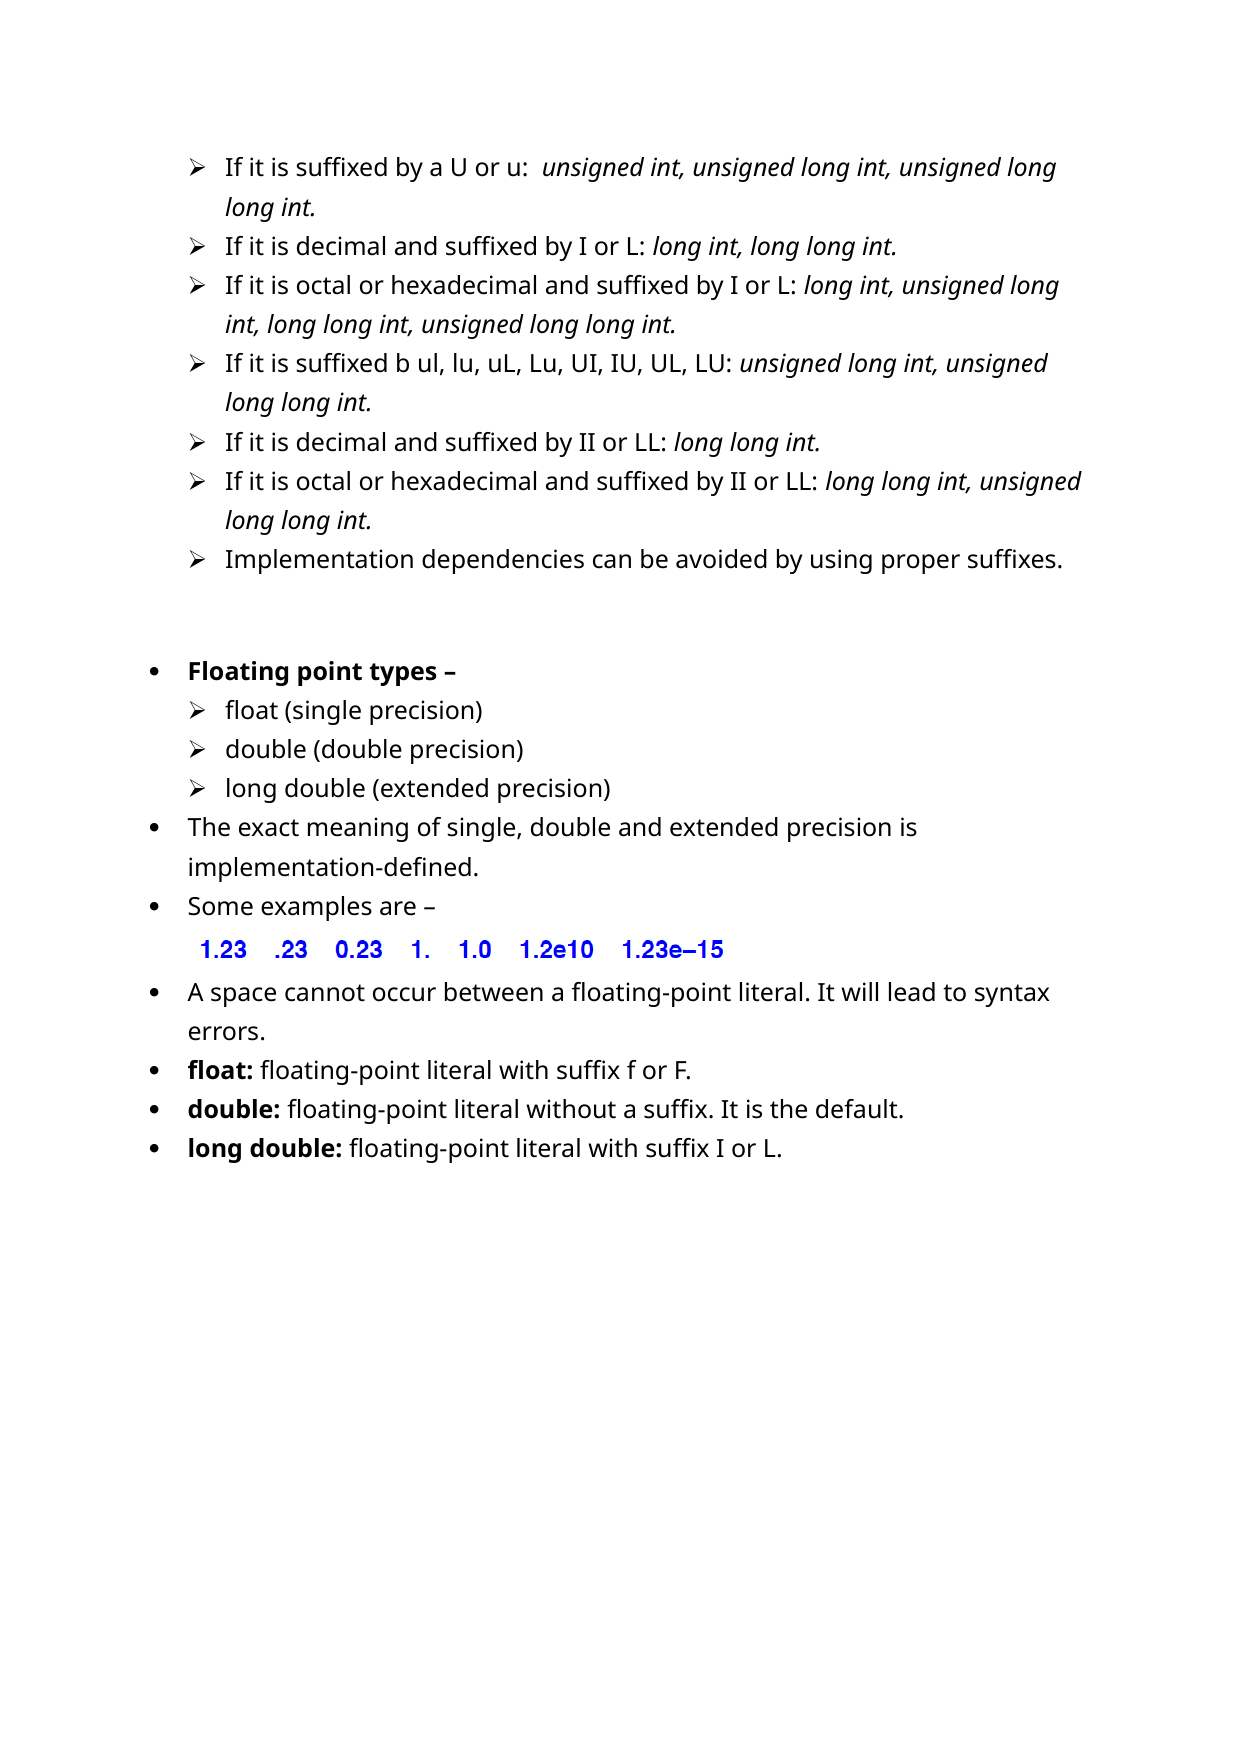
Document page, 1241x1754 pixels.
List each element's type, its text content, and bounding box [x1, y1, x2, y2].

list double (double precision) [187, 732, 1090, 766]
picture [187, 927, 738, 970]
list double: floating-point literal without a suffix. It is the default. [150, 1092, 1090, 1126]
list A space cannot occur between a floating-point literal. It will lead to syntax errors. [150, 974, 1090, 1047]
list If it is octal or hexadecimal and suffixed by II or LL: long long int, unsigned long long int. [187, 463, 1090, 537]
list The exact meaning of single, double and extended precision is implementation-defined. [150, 810, 1090, 883]
list float (single precision) [187, 692, 1090, 727]
list long double: floating-point literal with suffix I or L. [150, 1131, 1090, 1165]
list float: floating-point literal with suffix f or F. [150, 1053, 1090, 1087]
list If it is suffixed b ul, lu, uL, Lu, UI, IU, UL, LU: unsigned long int, unsigned long long int. [187, 346, 1090, 419]
list If it is decimal and suffixed by II or LL: long long int. [187, 424, 1090, 458]
list Some examples are – [150, 888, 1090, 922]
list If it is octal or hexadecimal and suffixed by I or L: long int, unsigned long int, long long int, unsigned long long int. [187, 267, 1090, 341]
list Implementation dependencies can be avoided by using proper suffixes. [187, 542, 1090, 576]
list If it is decimal and suffixed by I or L: long int, long long int. [187, 228, 1090, 262]
list Floating point types – [150, 653, 1090, 687]
list If it is suffixed by a U or u: unsigned int, unsigned long int, unsigned long long int. [187, 150, 1090, 223]
list long double (extended precision) [187, 771, 1090, 805]
